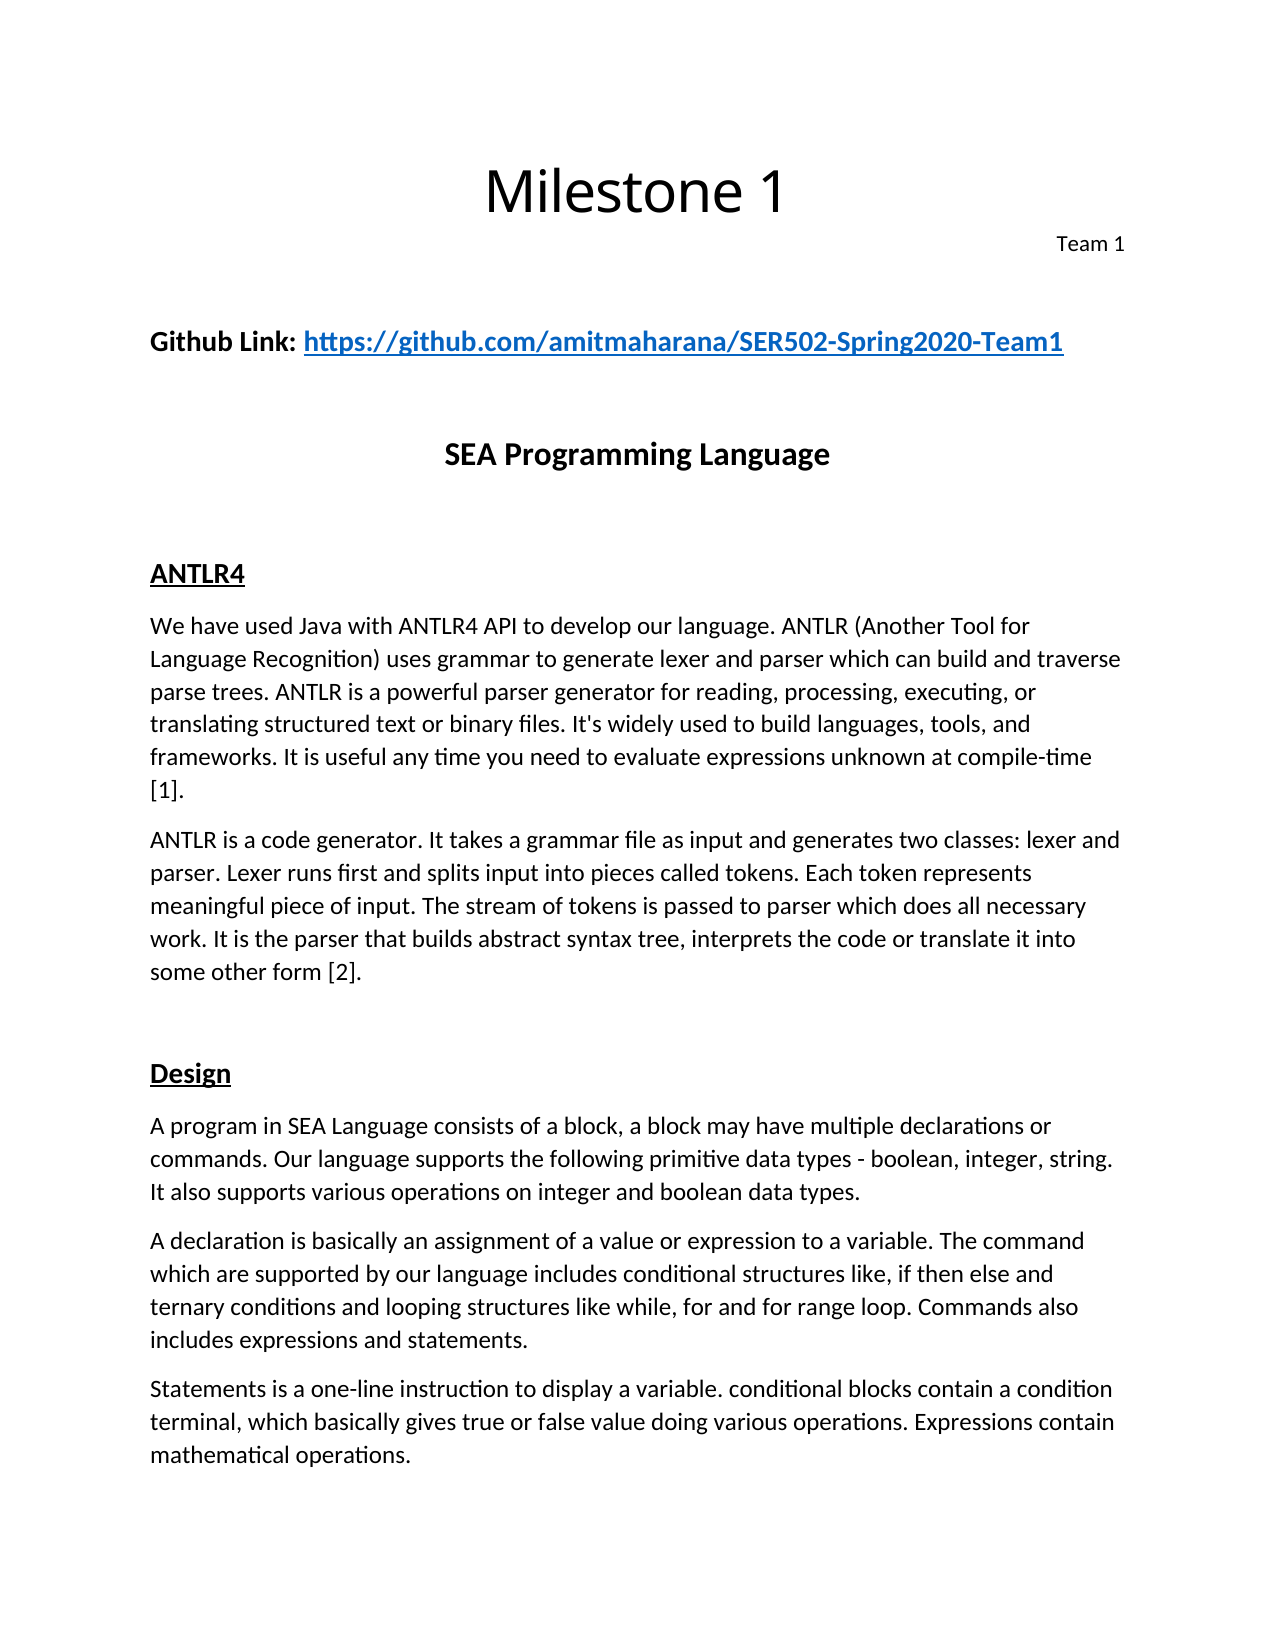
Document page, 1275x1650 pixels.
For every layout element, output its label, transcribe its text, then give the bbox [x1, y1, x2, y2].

text A declaration is basically an assignment of a value or expression to a variable. The command which are supported by our language includes conditional structures like, if then else and ternary conditions and looping structures like while, for and for range loop. Commands also includes expressions and statements. [150, 1225, 1125, 1354]
text Design [150, 1055, 1125, 1090]
text ANTLR4 [150, 555, 1125, 590]
text A program in SEA Language consists of a block, a block may have multiple declarations or commands. Our language supports the following primitive data types - boolean, integer, string. It also supports various operations on integer and boolean data types. [150, 1110, 1125, 1206]
text ANTLR is a code generator. It takes a grammar file as input and generates two classes: lexer and parser. Lexer runs first and splits input into pieces called tokens. Each token represents meaningful piece of input. The stream of tokens is passed to parser which does all necessary work. It is the parser that builds abstract syntax tree, interprets the code or translate it into some other form. [150, 824, 1125, 986]
title Milestone 1 [150, 150, 1125, 229]
text Statements is a one-line instruction to display a variable. conditional blocks contain a condition terminal, which basically gives true or false value doing various operations. Expressions contain mathematical operations. [150, 1374, 1125, 1470]
text Github Link: https://github.com/amitmaharana/SER502-Spring2020-Team1 [150, 323, 1125, 359]
text SEA Programming Language [150, 433, 1125, 474]
text We have used Java with ANTLR4 API to develop our language. ANTLR (Another Tool for Language Recognition) uses grammar to generate lexer and parser which can build and traverse parse trees. ANTLR is a powerful parser generator for reading, processing, executing, or translating structured text or binary files. It's widely used to build languages, tools, and frameworks. It is useful any time you need to evaluate expressions unknown at compile-time. [150, 610, 1125, 805]
text Team 1 [150, 229, 1125, 257]
